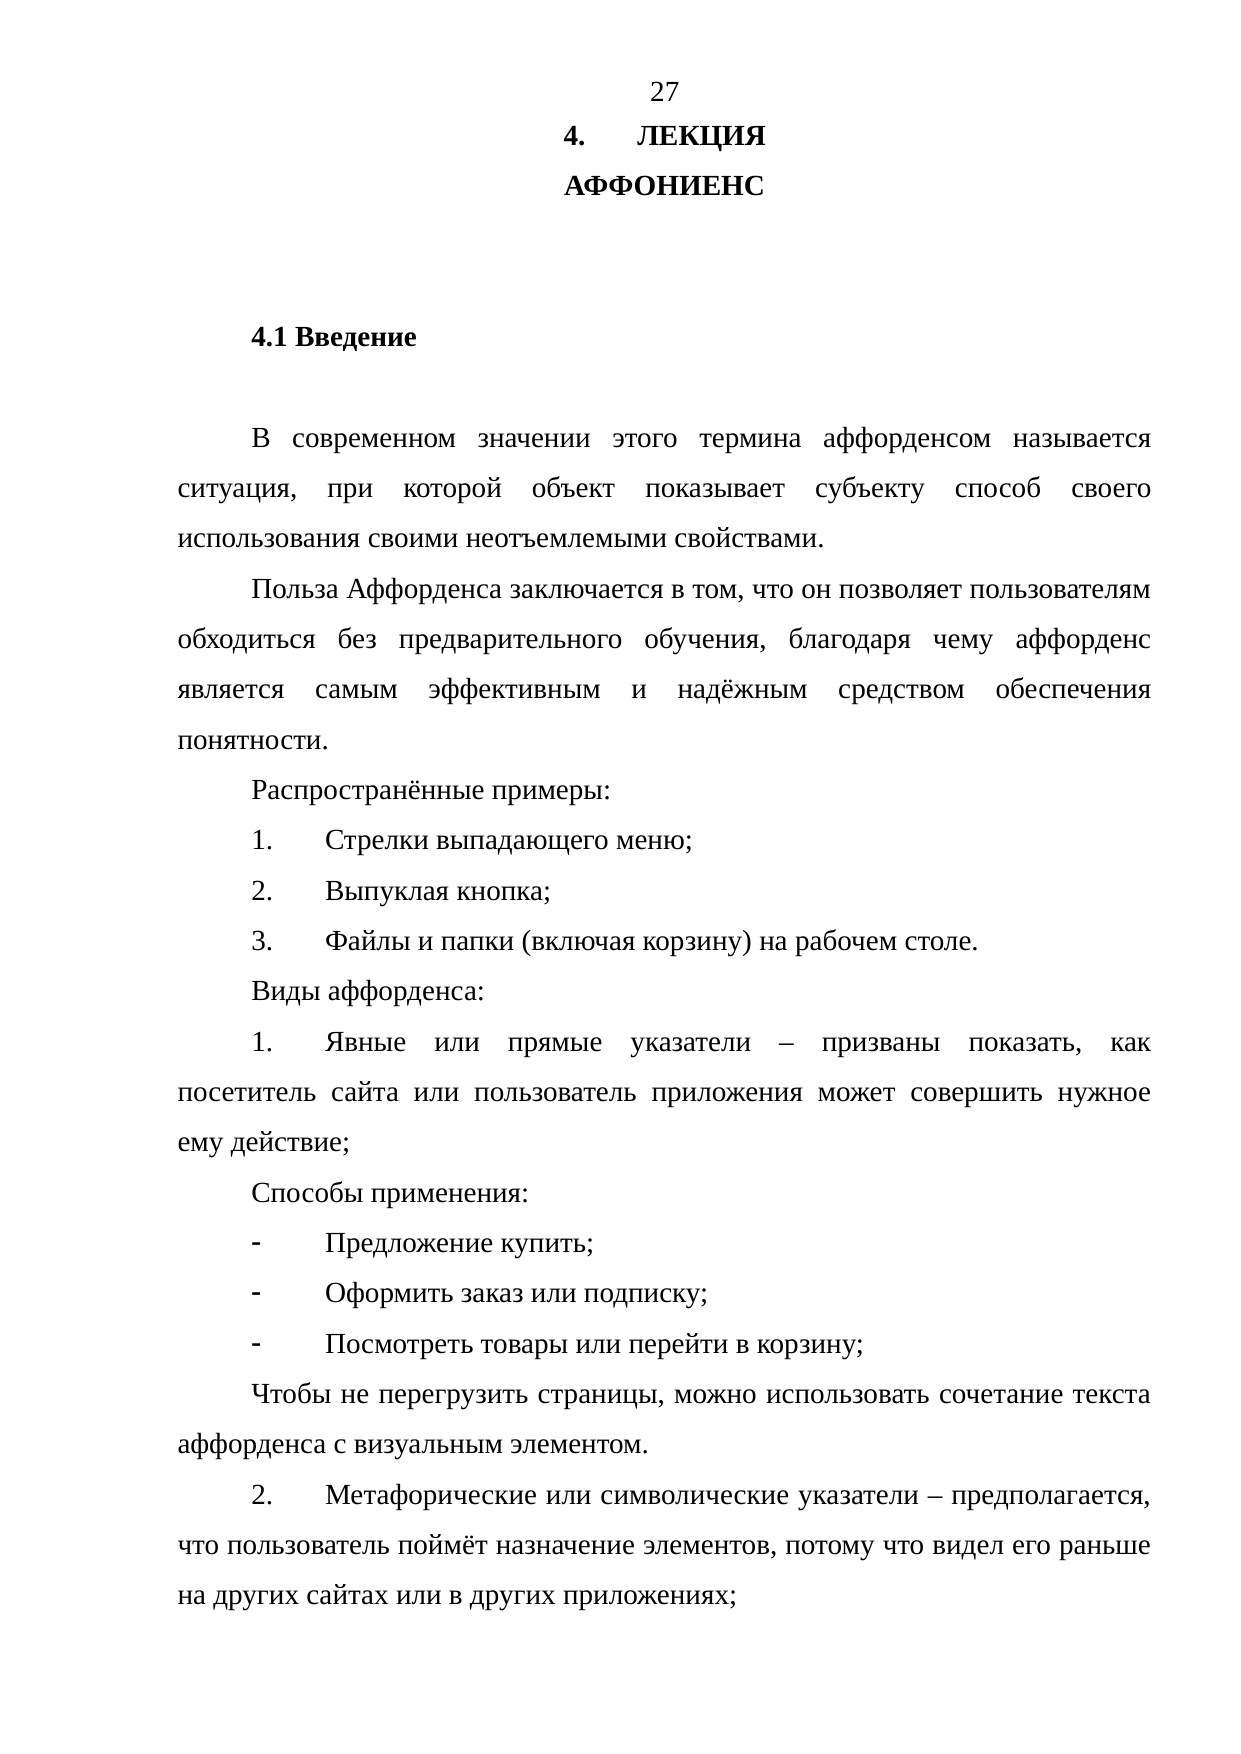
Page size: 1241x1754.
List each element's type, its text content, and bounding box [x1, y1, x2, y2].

list Выпуклая кнопка; [177, 873, 1152, 906]
list Стрелки выпадающего меню; [177, 822, 1152, 856]
list Файлы и папки (включая корзину) на рабочем столе. [177, 923, 1152, 957]
text Польза Аффорденса заключается в том, что он позволяет пользователям обходиться без предварительного обучения, благодаря чему аффорденс является самым эффективным и надёжным средством обеспечения понятности. [177, 571, 1152, 755]
text Способы применения: [177, 1175, 1152, 1208]
list Метафорические или символические указатели – предполагается, что пользователь поймёт назначение элементов, потому что видел его раньше на других сайтах или в других приложениях; [177, 1477, 1152, 1611]
text Распространённые примеры: [177, 772, 1152, 806]
list Явные или прямые указатели – призваны показать, как посетитель сайта или пользователь приложения может совершить нужное ему действие; [177, 1024, 1152, 1158]
subtitle ЛЕКЦИЯ АФФОНИЕНС [177, 118, 1152, 202]
list Предложение купить; [177, 1225, 1152, 1259]
text Чтобы не перегрузить страницы, можно использовать сочетание текста аффорденса с визуальным элементом. [177, 1376, 1152, 1460]
subtitle 4.1 Введение [177, 319, 1152, 353]
text Виды аффорденса: [177, 973, 1152, 1007]
text В современном значении этого термина аффорденсом называется ситуация, при которой объект показывает субъекту способ своего использования своими неотъемлемыми свойствами. [177, 420, 1152, 554]
list Посмотреть товары или перейти в корзину; [177, 1326, 1152, 1359]
list Оформить заказ или подписку; [177, 1275, 1152, 1309]
